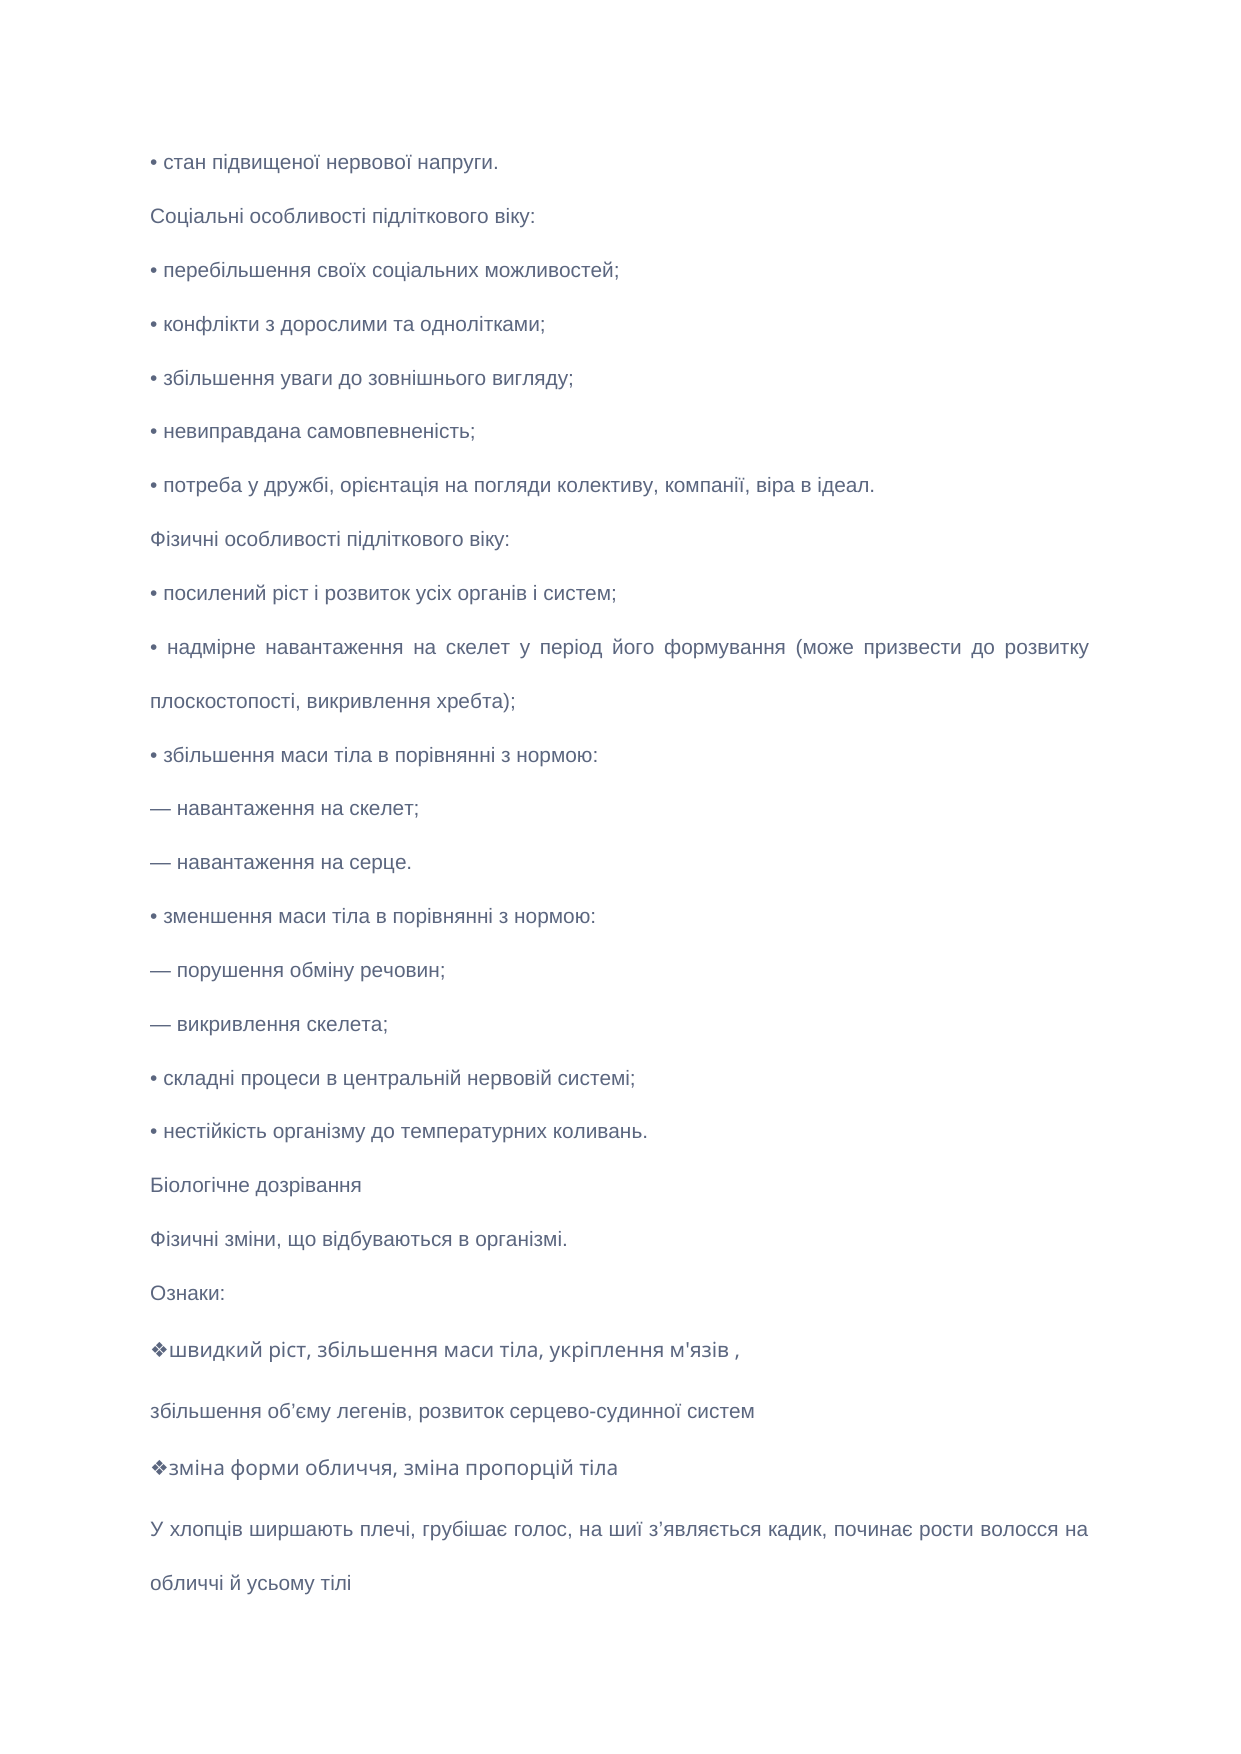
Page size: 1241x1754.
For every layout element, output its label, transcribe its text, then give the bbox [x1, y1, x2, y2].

text • потреба у дружбі, орієнтація на погляди колективу, компанії, віра в ідеал. [150, 473, 1090, 497]
text Біологічне дозрівання [150, 1173, 1090, 1197]
text Соціальні особливості підліткового віку: [150, 204, 1090, 228]
text • зменшення маси тіла в порівнянні з нормою: [150, 904, 1090, 928]
text • збільшення маси тіла в порівнянні з нормою: [150, 742, 1090, 766]
text • стан підвищеної нервової напруги. [150, 150, 1090, 174]
text • невиправдана самовпевненість; [150, 419, 1090, 443]
text Ознаки: [150, 1281, 1090, 1305]
text — навантаження на серце. [150, 850, 1090, 874]
text ❖швидкий ріст, збільшення маси тіла, укріплення м'язів , [150, 1335, 1090, 1363]
text Фізичні особливості підліткового віку: [150, 527, 1090, 551]
text • надмірне навантаження на скелет у період його формування (може призвести до розвитку плоскостопості, викривлення хребта); [150, 635, 1090, 712]
text ❖зміна форми обличчя, зміна пропорцій тіла [150, 1453, 1090, 1481]
text — порушення обміну речовин; [150, 958, 1090, 982]
text • перебільшення своїх соціальних можливостей; [150, 258, 1090, 282]
text • посилений ріст і розвиток усіх органів і систем; [150, 581, 1090, 605]
text — викривлення скелета; [150, 1012, 1090, 1036]
text збільшення об’єму легенів, розвиток серцево-судинної систем [150, 1399, 1090, 1423]
text Фізичні зміни, що відбуваються в організмі. [150, 1227, 1090, 1251]
text • нестійкість організму до температурних коливань. [150, 1119, 1090, 1143]
text У хлопців ширшають плечі, грубішає голос, на шиї з’являється кадик, починає рости волосся на обличчі й усьому тілі [150, 1517, 1090, 1594]
text — навантаження на скелет; [150, 796, 1090, 820]
text • збільшення уваги до зовнішнього вигляду; [150, 365, 1090, 389]
text • складні процеси в центральній нервовій системі; [150, 1066, 1090, 1089]
text • конфлікти з дорослими та однолітками; [150, 312, 1090, 336]
